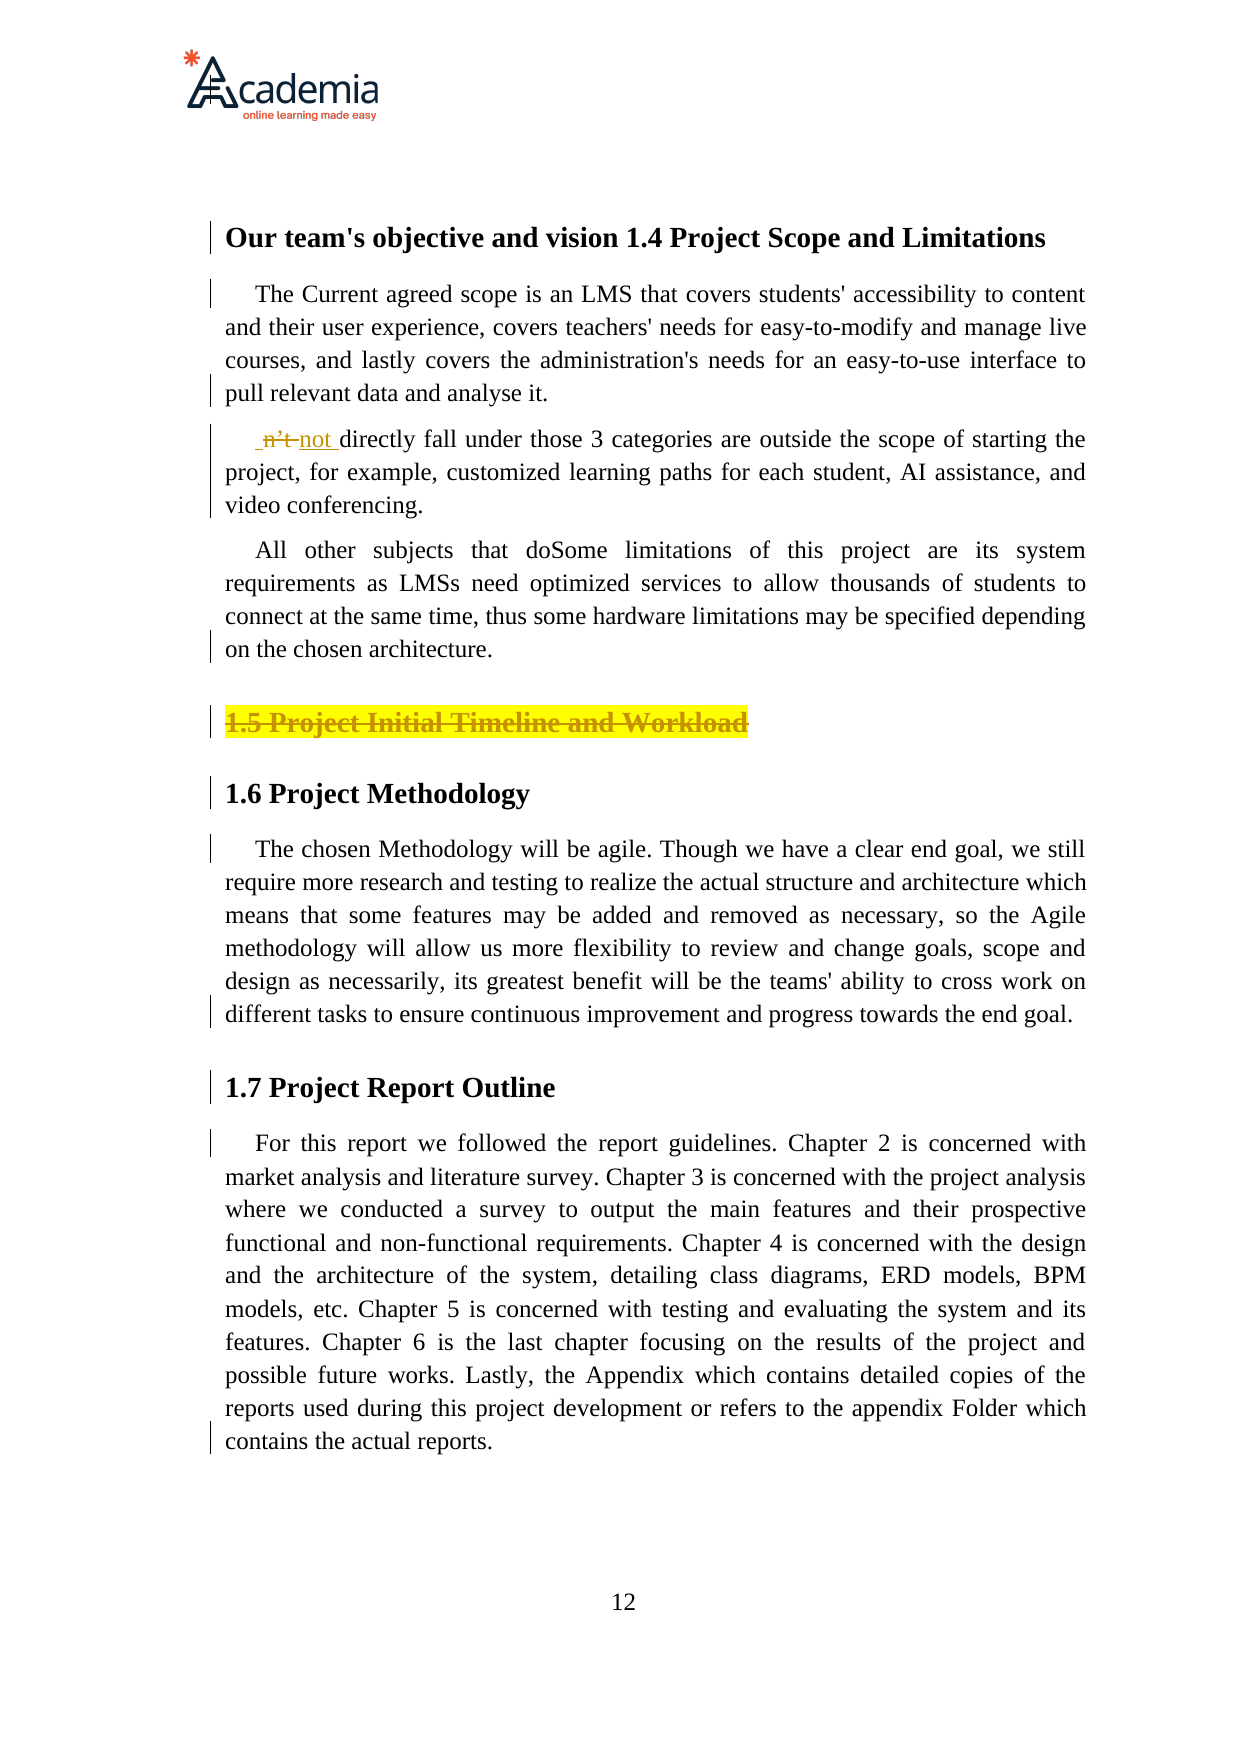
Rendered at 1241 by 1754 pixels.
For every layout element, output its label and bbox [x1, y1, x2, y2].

picture [183, 48, 378, 121]
